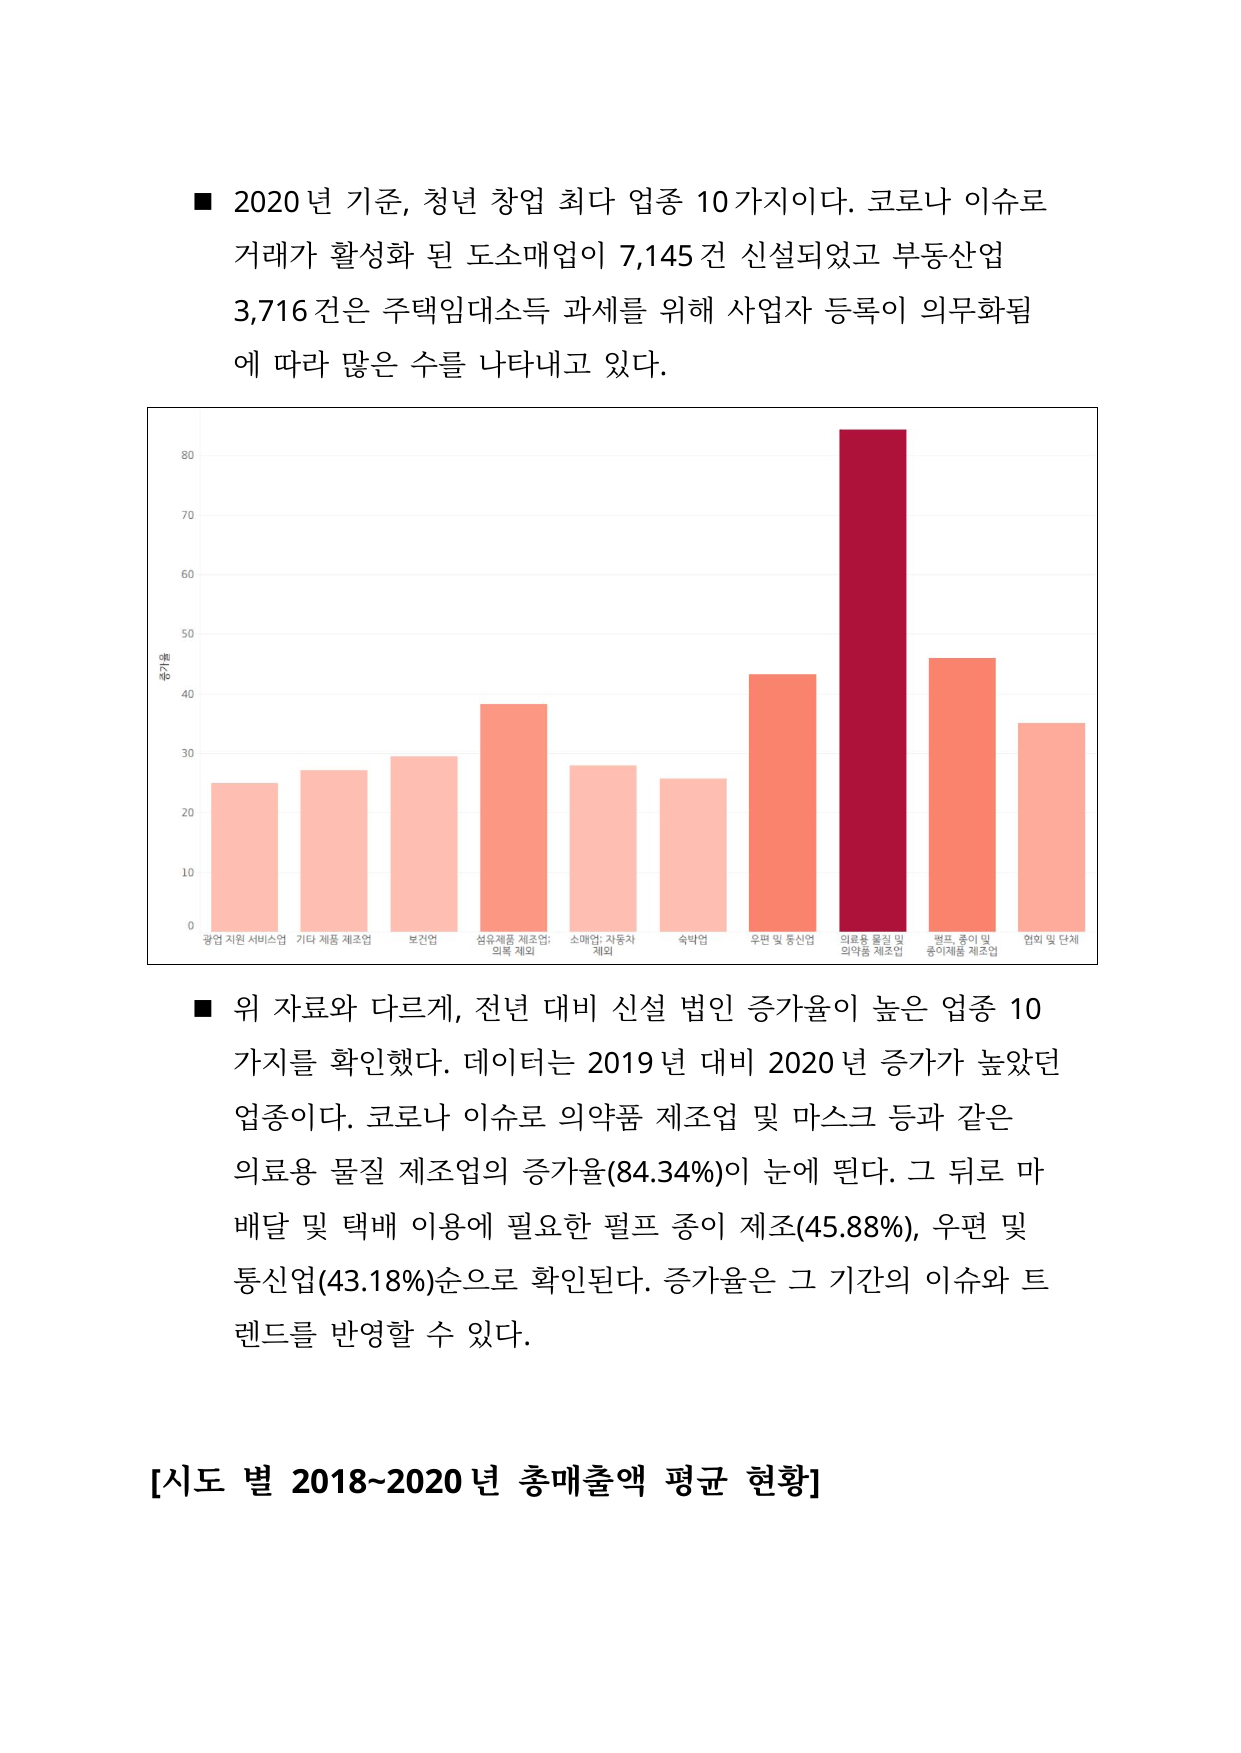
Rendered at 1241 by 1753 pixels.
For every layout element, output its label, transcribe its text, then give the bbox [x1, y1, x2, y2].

text 3,716건은 주택임대소득 과세를 위해 사업자 등록이 의무화됨 [233, 290, 1097, 329]
text ◼ 2020년 기준, 청년 창업 최다 업종 10가지이다. 코로나 이슈로 [192, 181, 1097, 220]
picture [148, 408, 1097, 964]
text 배달 및 택배 이용에 필요한 펄프 종이 제조(45.88%), 우편 및 [233, 1206, 1114, 1245]
text 의료용 물질 제조업의 증가율(84.34%)이 눈에 띈다. 그 뒤로 마 [233, 1152, 1114, 1190]
text ◼ 위 자료와 다르게, 전년 대비 신설 법인 증가율이 높은 업종 10 [192, 988, 1114, 1027]
text 렌드를 반영할 수 있다. [233, 1314, 1114, 1353]
text 업종이다. 코로나 이슈로 의약품 제조업 및 마스크 등과 같은 [233, 1097, 1114, 1136]
text 가지를 확인했다. 데이터는 2019년 대비 2020년 증가가 높았던 [233, 1043, 1114, 1082]
text 거래가 활성화 된 도소매업이 7,145건 신설되었고 부동산업 [233, 235, 1097, 274]
text 에 따라 많은 수를 나타내고 있다. [233, 344, 1097, 383]
text 통신업(43.18%)순으로 확인된다. 증가율은 그 기간의 이슈와 트 [233, 1261, 1114, 1299]
text [시도 별 2018~2020년 총매출액 평균 현황] [150, 1458, 861, 1502]
